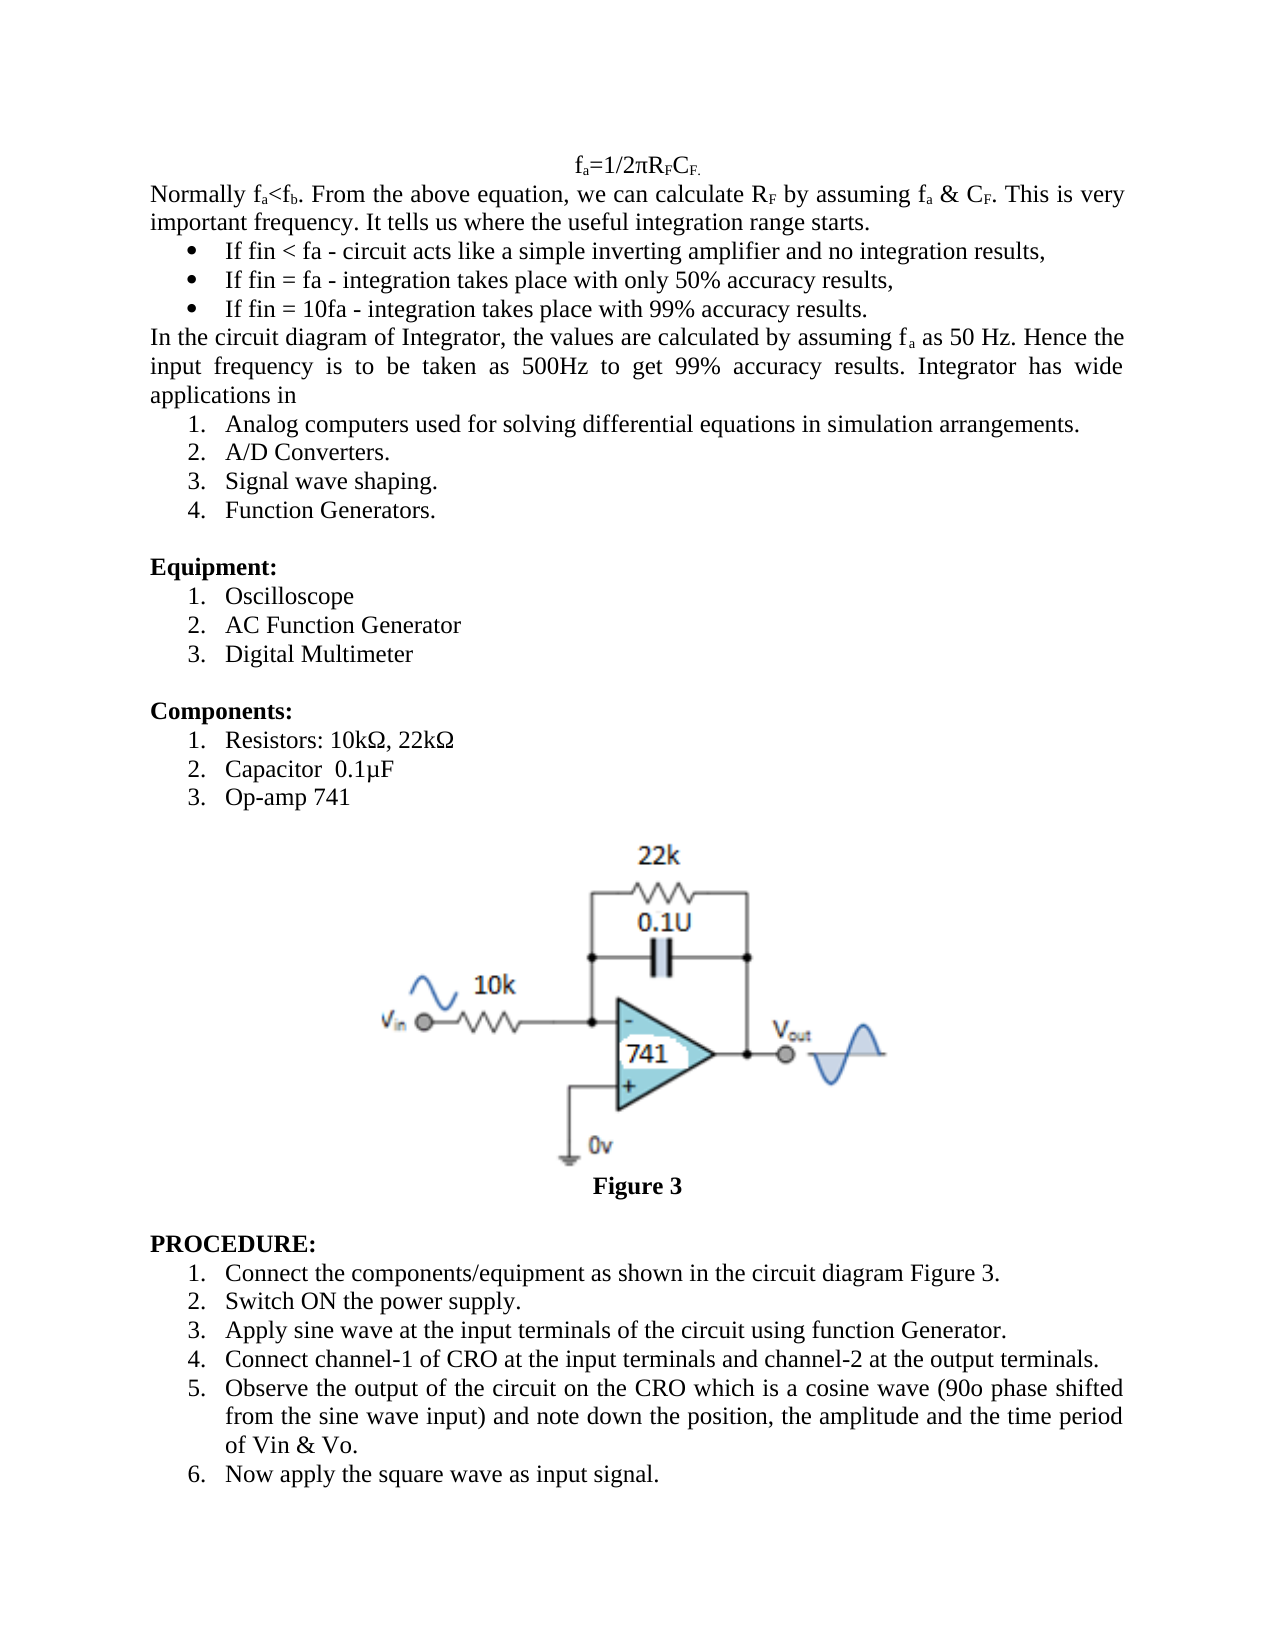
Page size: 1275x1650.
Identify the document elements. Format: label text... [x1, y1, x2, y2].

text Components: [150, 696, 1125, 725]
list Connect the components/equipment as shown in the circuit diagram Figure 3. [187, 1258, 1125, 1286]
list AC Function Generator [187, 610, 1125, 639]
list Now apply the square wave as input signal. [187, 1459, 1125, 1488]
list If fin = 10fa - integration takes place with 99% accuracy results. [187, 294, 1125, 322]
list Connect channel-1 of CRO at the input terminals and channel-2 at the output terminals. [187, 1344, 1125, 1373]
list If fin < fa - circuit acts like a simple inverting amplifier and no integration results, [187, 236, 1125, 265]
text Equipment: [150, 552, 1125, 581]
text Normally fa<fb. From the above equation, we can calculate RF by assuming fa & CF. This is very important frequency. It tells us where the useful integration range starts. [150, 179, 1125, 236]
text In the circuit diagram of Integrator, the values are calculated by assuming fa as 50 Hz. Hence the input frequency is to be taken as 500Hz to get 99% accuracy results. Integrator has wide applications in [150, 322, 1125, 409]
list Signal wave shaping. [187, 466, 1125, 495]
list Function Generators. [187, 495, 1125, 524]
list Digital Multimeter [187, 639, 1125, 667]
list Observe the output of the circuit on the CRO which is a cosine wave (90o phase shifted from the sine wave input) and note down the position, the amplitude and the time period of Vin & Vo. [187, 1373, 1125, 1459]
list Oscilloscope [187, 581, 1125, 610]
list Op-amp 741 [187, 782, 1125, 811]
list Apply sine wave at the input terminals of the circuit using function Generator. [187, 1315, 1125, 1344]
list Resistors: 10kΩ, 22kΩ [187, 725, 1125, 754]
text fa=1/2πRFCF. [150, 150, 1125, 179]
text Figure 3 [150, 1171, 1125, 1200]
list Analog computers used for solving differential equations in simulation arrangements. [187, 409, 1125, 437]
list Capacitor 0.1µF [187, 754, 1125, 782]
list A/D Converters. [187, 437, 1125, 466]
picture [372, 840, 903, 1172]
list If fin = fa - integration takes place with only 50% accuracy results, [187, 265, 1125, 294]
list Switch ON the power supply. [187, 1286, 1125, 1315]
text PROCEDURE: [150, 1229, 1125, 1258]
